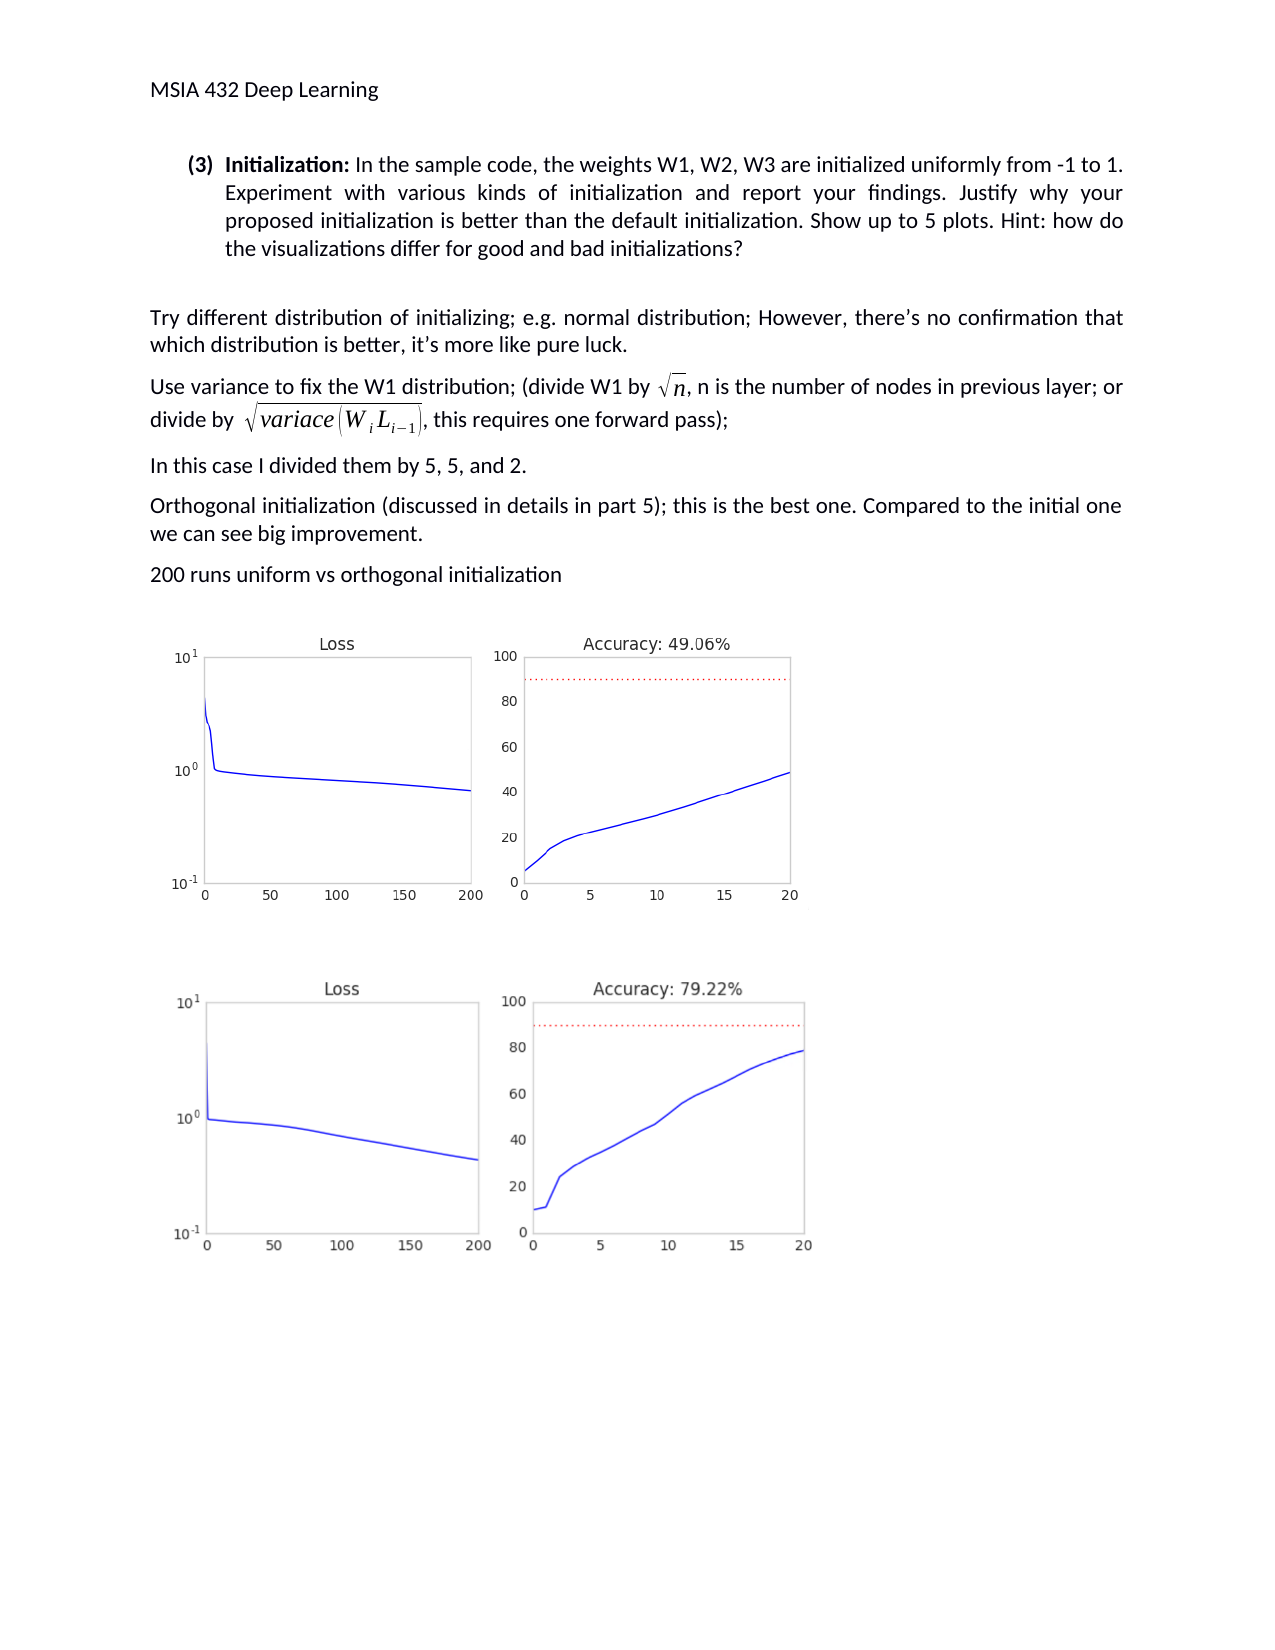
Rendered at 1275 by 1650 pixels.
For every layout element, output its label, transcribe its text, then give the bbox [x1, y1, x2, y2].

picture [150, 963, 833, 1266]
list Initialization: In the sample code, the weights W1, W2, W3 are initialized uniformly from -1 to 1. Experiment with various kinds of initialization and report your findings. Justify why your proposed initialization is better than the default initialization. Show up to 5 plots. Hint: how do the visualizations differ for good and bad initializations? [187, 150, 1125, 262]
picture [150, 600, 809, 911]
text Try different distribution of initializing; e.g. normal distribution; However, there’s no confirmation that which distribution is better, it’s more like pure luck. [150, 303, 1125, 359]
text 200 runs uniform vs orthogonal initialization [150, 560, 1125, 588]
text Orthogonal initialization (discussed in details in part 5); this is the best one. Compared to the initial one we can see big improvement. [150, 491, 1125, 547]
text In this case I divided them by 5, 5, and 2. [150, 451, 1125, 479]
text Use variance to fix the W1 distribution; (divide W1 by , n is the number of nodes in previous layer; or divide by , this requires one forward pass); [150, 371, 1125, 438]
